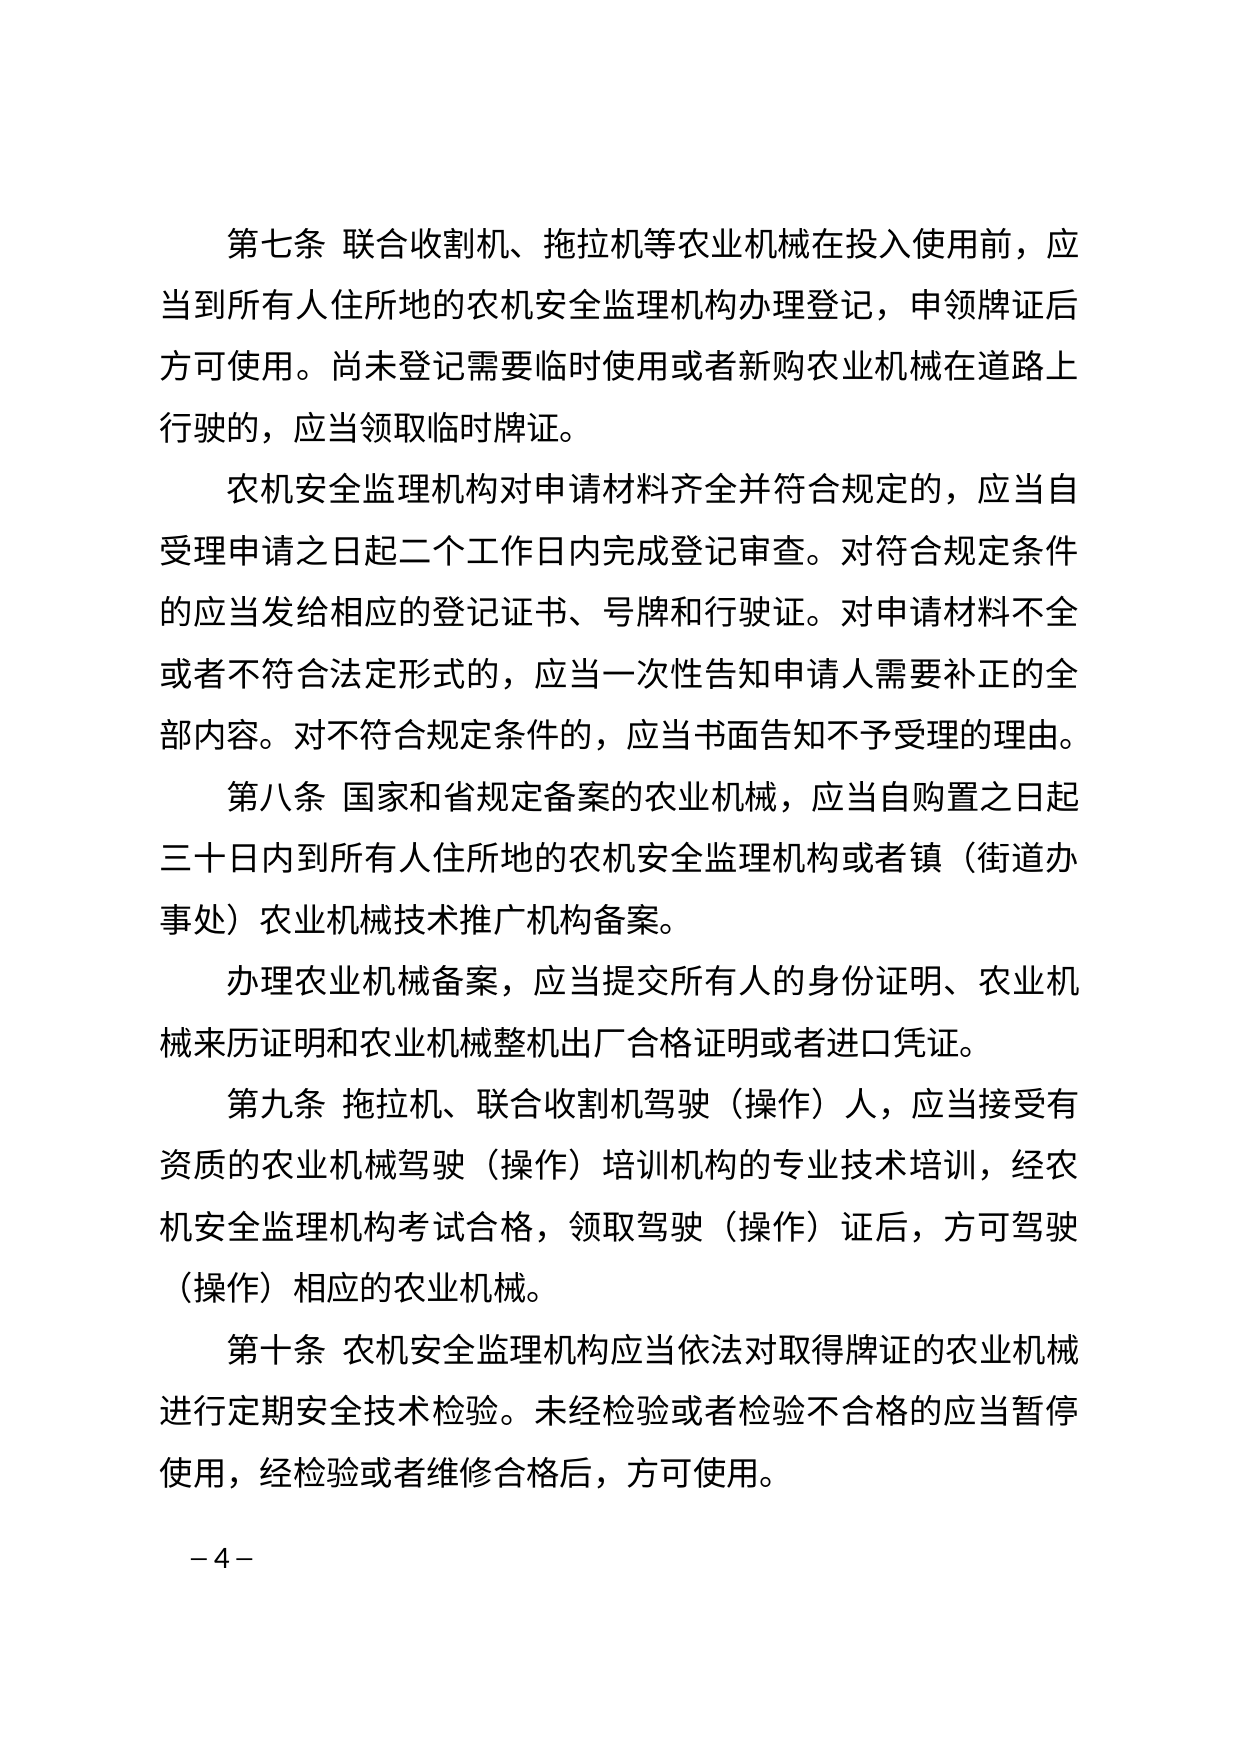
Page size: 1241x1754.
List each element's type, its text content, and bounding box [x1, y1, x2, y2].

text 农机安全监理机构对申请材料齐全并符合规定的，应当自受理申请之日起二个工作日内完成登记审查。对符合规定条件的应当发给相应的登记证书、号牌和行驶证。对申请材料不全或者不符合法定形式的，应当一次性告知申请人需要补正的全部内容。对不符合规定条件的，应当书面告知不予受理的理由。 [159, 453, 1081, 760]
text 第十条 农机安全监理机构应当依法对取得牌证的农业机械进行定期安全技术检验。未经检验或者检验不合格的应当暂停使用，经检验或者维修合格后，方可使用。 [159, 1313, 1081, 1497]
text 办理农业机械备案，应当提交所有人的身份证明、农业机械来历证明和农业机械整机出厂合格证明或者进口凭证。 [159, 944, 1081, 1067]
text 第九条 拖拉机、联合收割机驾驶（操作）人，应当接受有资质的农业机械驾驶（操作）培训机构的专业技术培训，经农机安全监理机构考试合格，领取驾驶（操作）证后，方可驾驶（操作）相应的农业机械。 [159, 1067, 1081, 1313]
text 第七条 联合收割机、拖拉机等农业机械在投入使用前，应当到所有人住所地的农机安全监理机构办理登记，申领牌证后方可使用。尚未登记需要临时使用或者新购农业机械在道路上行驶的，应当领取临时牌证。 [159, 207, 1081, 453]
text 第八条 国家和省规定备案的农业机械，应当自购置之日起三十日内到所有人住所地的农机安全监理机构或者镇（街道办事处）农业机械技术推广机构备案。 [159, 760, 1081, 944]
